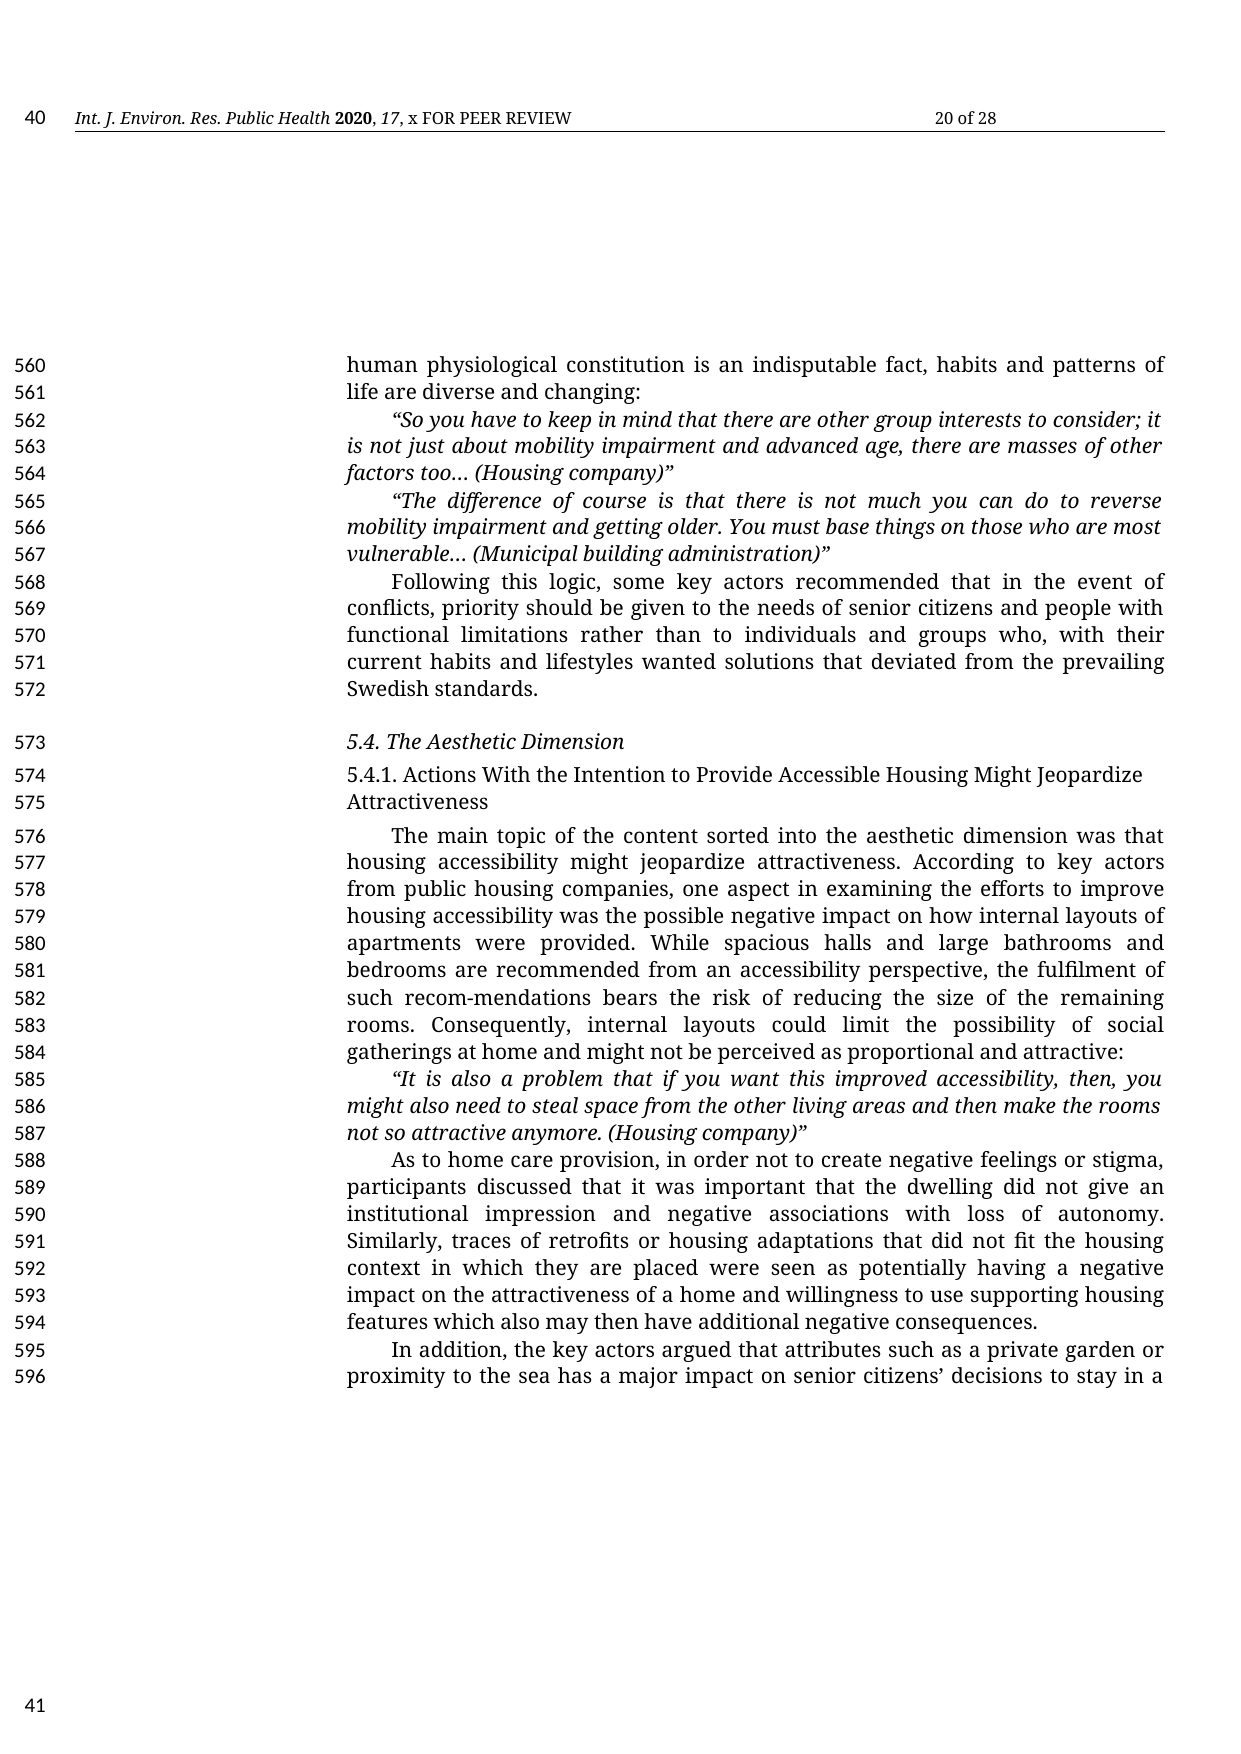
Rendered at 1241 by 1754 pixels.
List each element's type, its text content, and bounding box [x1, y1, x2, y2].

text “The difference of course is that there is not much you can do to reverse mobility impairment and getting older. You must base things on those who are most vulnerable… (Municipal building administration)” [347, 487, 1165, 568]
text “So you have to keep in mind that there are other group interests to consider; it is not just about mobility impairment and advanced age, there are masses of other factors too… (Housing company)” [347, 405, 1165, 487]
subtitle 5.4.1. Actions With the Intention to Provide Accessible Housing Might Jeopardize Attractiveness [347, 761, 1165, 815]
text Following this logic, some key actors recommended that in the event of conflicts, priority should be given to the needs of senior citizens and people with functional limitations rather than to individuals and groups who, with their current habits and lifestyles wanted solutions that deviated from the prevailing Swedish standards. [347, 568, 1165, 703]
text As to home care provision, in order not to create negative feelings or stigma, participants discussed that it was important that the dwelling did not give an institutional impression and negative associations with loss of autonomy. Similarly, traces of retrofits or housing adaptations that did not fit the housing context in which they are placed were seen as potentially having a negative impact on the attractiveness of a home and willingness to use supporting housing features which also may then have additional negative consequences. [347, 1146, 1165, 1336]
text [347, 351, 1165, 405]
text “It is also a problem that if you want this improved accessibility, then, you might also need to steal space from the other living areas and then make the rooms not so attractive anymore. (Housing company)” [347, 1065, 1165, 1146]
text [347, 1336, 1165, 1390]
text The main topic of the content sorted into the aesthetic dimension was that housing accessibility might jeopardize attractiveness. According to key actors from public housing companies, one aspect in examining the efforts to improve housing accessibility was the possible negative impact on how internal layouts of apartments were provided. While spacious halls and large bathrooms and bedrooms are recommended from an accessibility perspective, the fulfilment of such recom-mendations bears the risk of reducing the size of the remaining rooms. Consequently, internal layouts could limit the possibility of social gatherings at home and might not be perceived as proportional and attractive: [347, 822, 1165, 1065]
subtitle 5.4. The Aesthetic Dimension [347, 728, 1165, 755]
